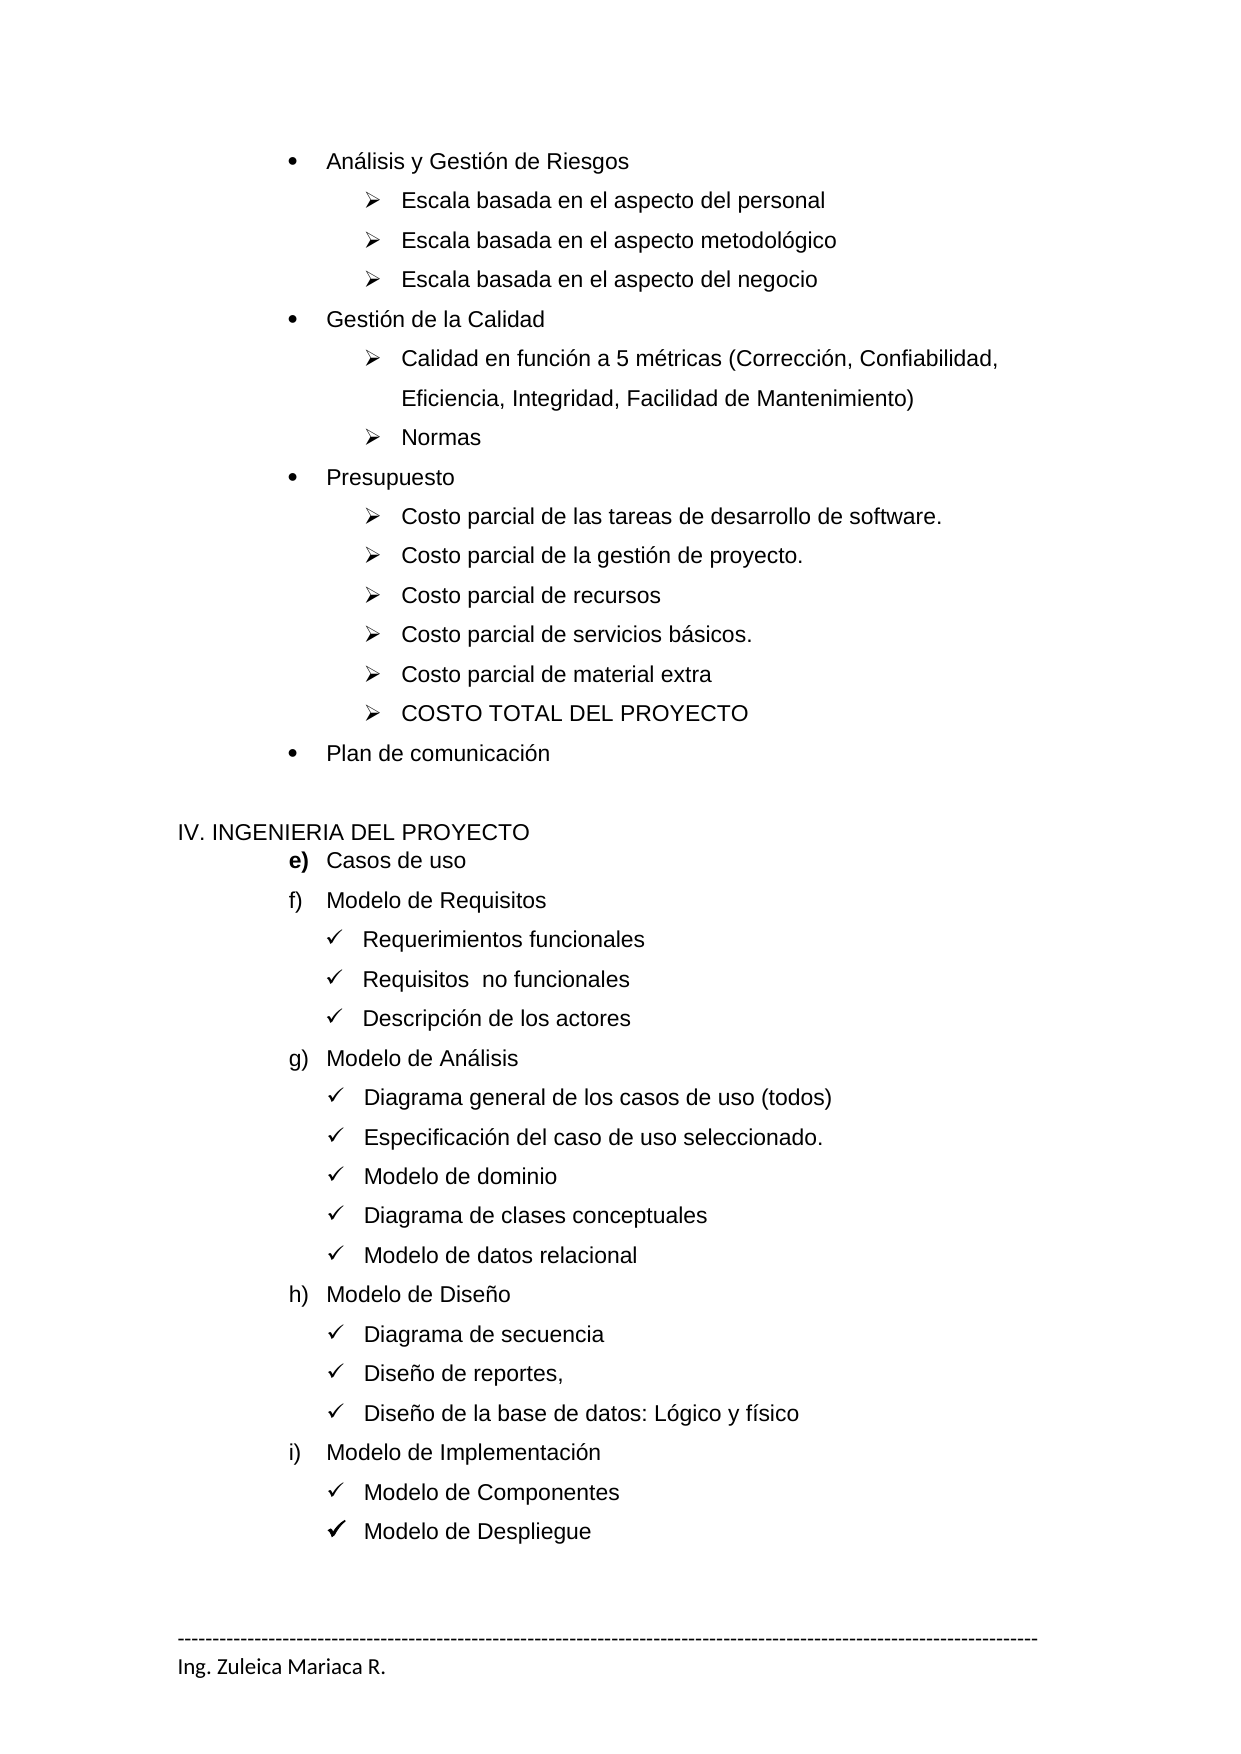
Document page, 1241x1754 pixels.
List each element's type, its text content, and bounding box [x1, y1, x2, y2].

list Escala basada en el aspecto metodológico [363, 227, 1063, 253]
list Modelo de Requisitos [288, 887, 1063, 913]
list Modelo de Implementación [288, 1439, 1063, 1466]
list Plan de comunicación [288, 740, 1063, 766]
list Modelo de Despliegue [326, 1518, 1063, 1545]
list Requisitos no funcionales [325, 966, 1063, 992]
list Diseño de reportes, [326, 1360, 1063, 1387]
list Diagrama de secuencia [326, 1321, 1063, 1347]
list Gestión de la Calidad [288, 306, 1063, 332]
list Diseño de la base de datos: Lógico y físico [326, 1400, 1063, 1426]
list Escala basada en el aspecto del negocio [363, 266, 1063, 292]
list Presupuesto [288, 463, 1063, 490]
list Escala basada en el aspecto del personal [363, 187, 1063, 213]
list Modelo de datos relacional [326, 1242, 1063, 1268]
list Modelo de dominio [326, 1163, 1063, 1189]
list Descripción de los actores [325, 1005, 1063, 1031]
list Modelo de Componentes [326, 1479, 1063, 1505]
list Costo parcial de material extra [363, 661, 1063, 687]
list Modelo de Análisis [288, 1044, 1063, 1071]
list Calidad en función a 5 métricas (Corrección, Confiabilidad, Eficiencia, Integridad, Facilidad de Mantenimiento) [363, 345, 1063, 411]
list Costo parcial de recursos [363, 582, 1063, 608]
list Diagrama general de los casos de uso (todos) [326, 1084, 1063, 1110]
list Diagrama de clases conceptuales [326, 1202, 1063, 1229]
list Costo parcial de la gestión de proyecto. [363, 542, 1063, 569]
list Costo parcial de servicios básicos. [363, 621, 1063, 648]
list COSTO TOTAL DEL PROYECTO [363, 700, 1063, 727]
list Especificación del caso de uso seleccionado. [326, 1123, 1063, 1150]
list Casos de uso [288, 847, 1063, 873]
list Normas [363, 424, 1063, 450]
list IV. INGENIERIA DEL PROYECTO [177, 819, 1063, 845]
list Requerimientos funcionales [325, 926, 1063, 952]
list Costo parcial de las tareas de desarrollo de software. [363, 503, 1063, 529]
list Análisis y Gestión de Riesgos [288, 148, 1063, 174]
list Modelo de Diseño [288, 1281, 1063, 1308]
